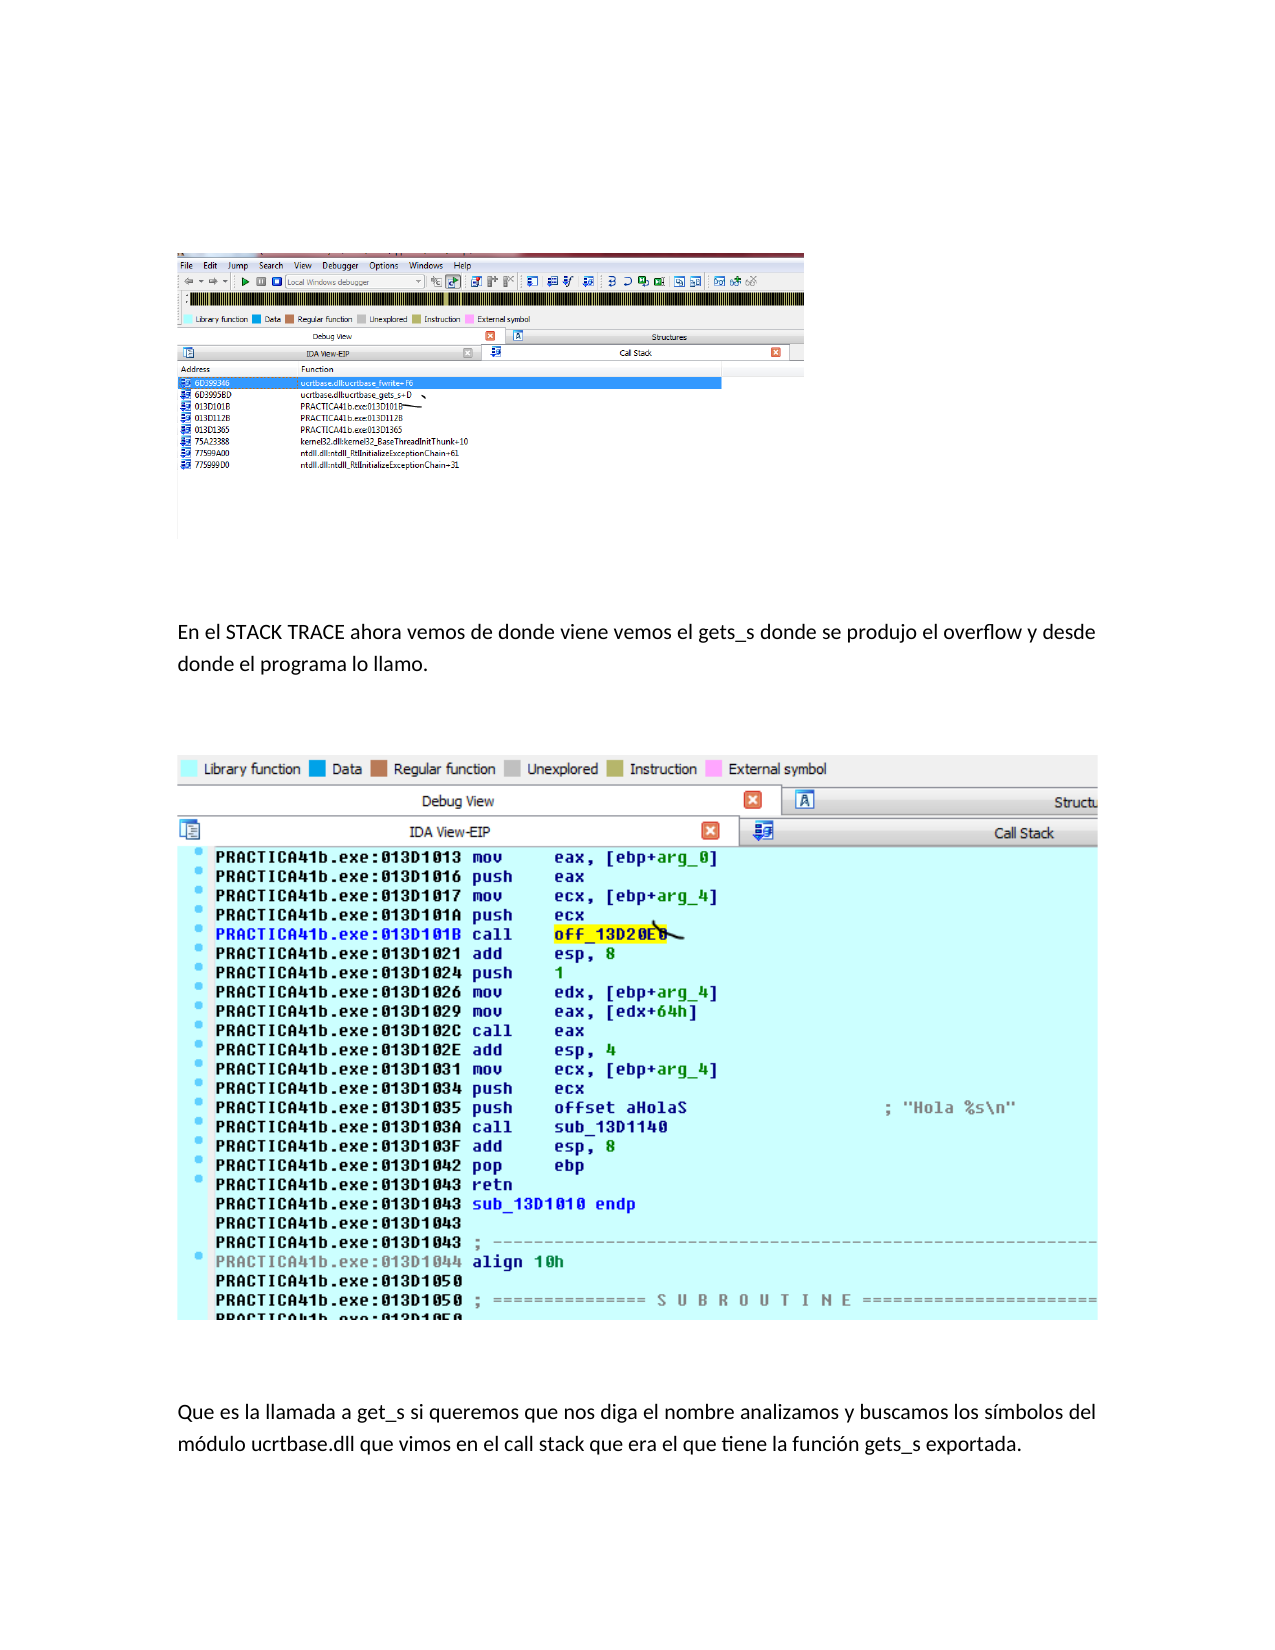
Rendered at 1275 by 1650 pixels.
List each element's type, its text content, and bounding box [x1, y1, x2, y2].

picture [177, 253, 804, 539]
picture [177, 755, 1098, 1320]
text Que es la llamada a get_s si queremos que nos diga el nombre analizamos y buscamos los símbolos del módulo ucrtbase.dll que vimos en el call stack que era el que tiene la función gets_s exportada. [177, 1398, 1098, 1457]
text En el STACK TRACE ahora vemos de donde viene vemos el gets_s donde se produjo el overflow y desde donde el programa lo llamo. [177, 618, 1098, 676]
